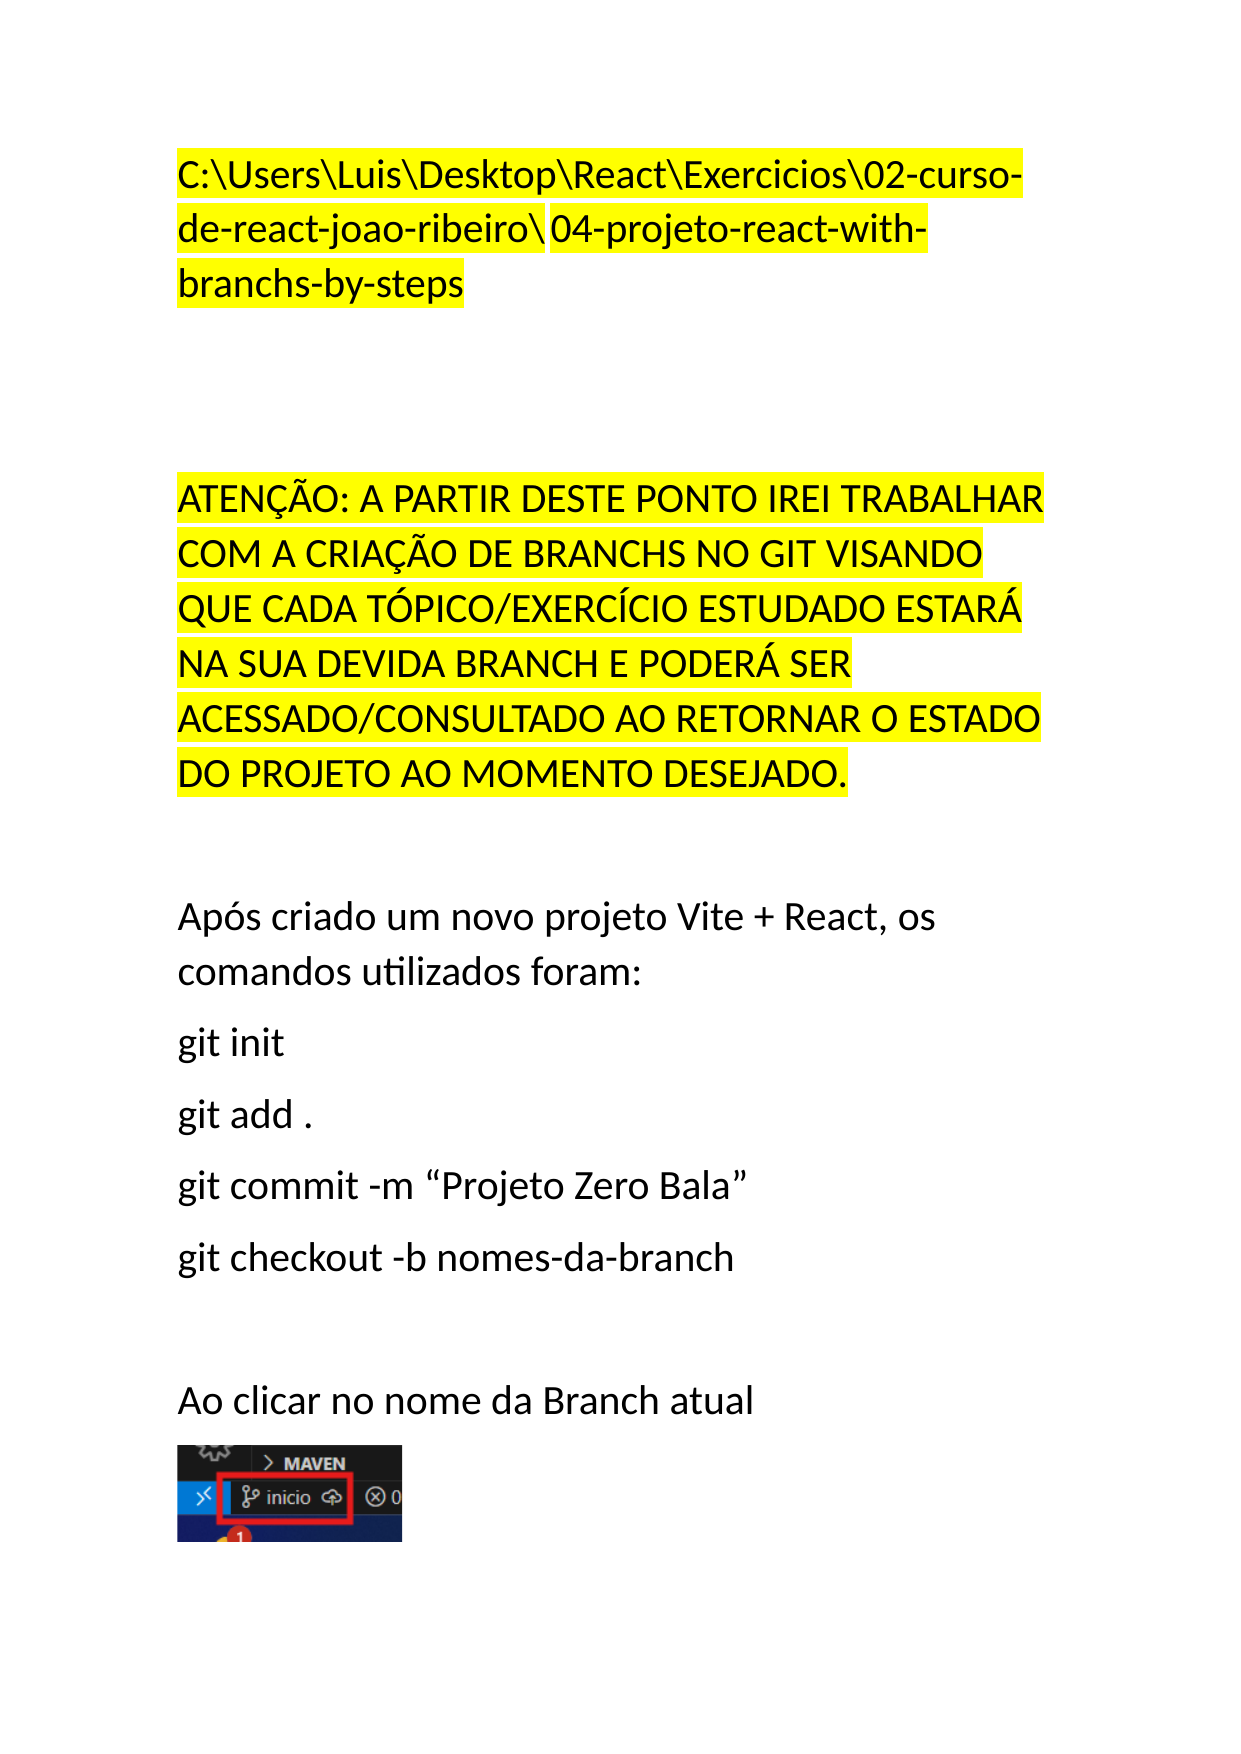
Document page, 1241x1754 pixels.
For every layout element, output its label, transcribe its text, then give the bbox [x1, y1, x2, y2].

text ATENÇÃO: A PARTIR DESTE PONTO IREI TRABALHAR COM A CRIAÇÃO DE BRANCHS NO GIT VISANDO QUE CADA TÓPICO/EXERCÍCIO ESTUDADO ESTARÁ NA SUA DEVIDA BRANCH E PODERÁ SER ACESSADO/CONSULTADO AO RETORNAR O ESTADO DO PROJETO AO MOMENTO DESEJADO. [177, 472, 1063, 797]
picture [177, 1445, 403, 1542]
text git checkout -b nomes-da-branch [177, 1231, 1063, 1282]
text Ao clicar no nome da Branch atual [177, 1374, 1063, 1425]
text git add . [177, 1088, 1063, 1138]
text C:\Users\Luis\Desktop\React\Exercicios\02-curso-de-react-joao-ribeiro\ 04-projeto-react-with-branchs-by-steps [177, 148, 1063, 308]
text Após criado um novo projeto Vite + React, os comandos utilizados foram: [177, 890, 1063, 995]
text git init [177, 1016, 1063, 1067]
text git commit -m “Projeto Zero Bala” [177, 1159, 1063, 1210]
